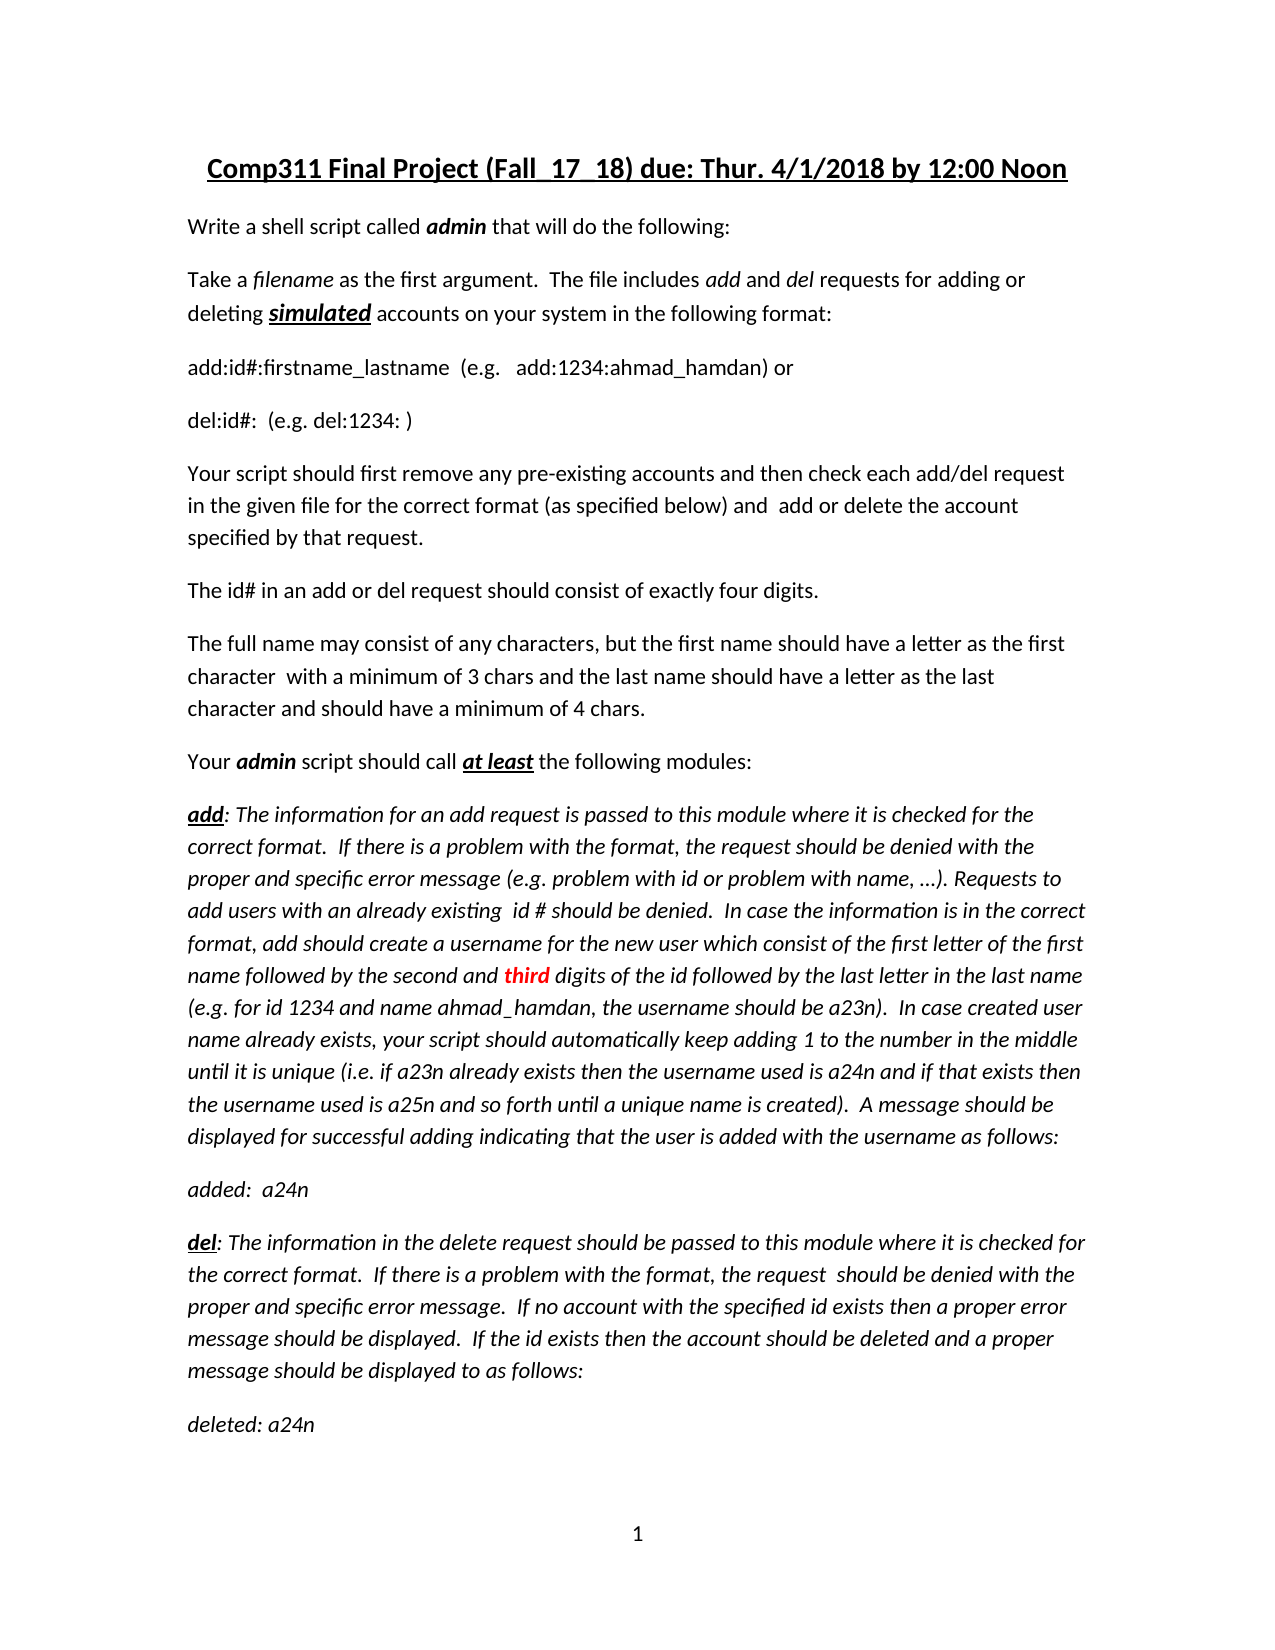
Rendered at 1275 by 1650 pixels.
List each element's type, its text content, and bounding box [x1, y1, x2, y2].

text deleted: a24n [187, 1410, 1087, 1438]
text Your script should first remove any pre-existing accounts and then check each add/del request in the given file for the correct format (as specified below) and add or delete the account specified by that request. [187, 459, 1087, 552]
text del:id#: (e.g. del:1234: ) [187, 406, 1087, 434]
text The id# in an add or del request should consist of exactly four digits. [187, 577, 1087, 604]
text add: The information for an add request is passed to this module where it is checked for the correct format. If there is a problem with the format, the request should be denied with the proper and specific error message (e.g. problem with id or problem with name, …). Requests to add users with an already existing id # should be denied. In case the information is in the correct format, add should create a username for the new user which consist of the first letter of the first name followed by the second and third digits of the id followed by the last letter in the last name (e.g. for id 1234 and name ahmad_hamdan, the username should be a23n). In case created user name already exists, your script should automatically keep adding 1 to the number in the middle until it is unique (i.e. if a23n already exists then the username used is a24n and if that exists then the username used is a25n and so forth until a unique name is created). A message should be displayed for successful adding indicating that the user is added with the username as follows: [187, 800, 1087, 1150]
text Take a filename as the first argument. The file includes add and del requests for adding or deleting simulated accounts on your system in the following format: [187, 265, 1087, 328]
text Your admin script should call at least the following modules: [187, 747, 1087, 775]
text del: The information in the delete request should be passed to this module where it is checked for the correct format. If there is a problem with the format, the request should be denied with the proper and specific error message. If no account with the specified id exists then a proper error message should be displayed. If the id exists then the account should be deleted and a proper message should be displayed to as follows: [187, 1228, 1087, 1385]
text add:id#:firstname_lastname (e.g. add:1234:ahmad_hamdan) or [187, 353, 1087, 381]
text Write a shell script called admin that will do the following: [187, 212, 1087, 240]
text added: a24n [187, 1175, 1087, 1203]
text Comp311 Final Project (Fall_17_18) due: Thur. 4/1/2018 by 12:00 Noon [187, 150, 1087, 186]
text The full name may consist of any characters, but the first name should have a letter as the first character with a minimum of 3 chars and the last name should have a letter as the last character and should have a minimum of 4 chars. [187, 629, 1087, 722]
